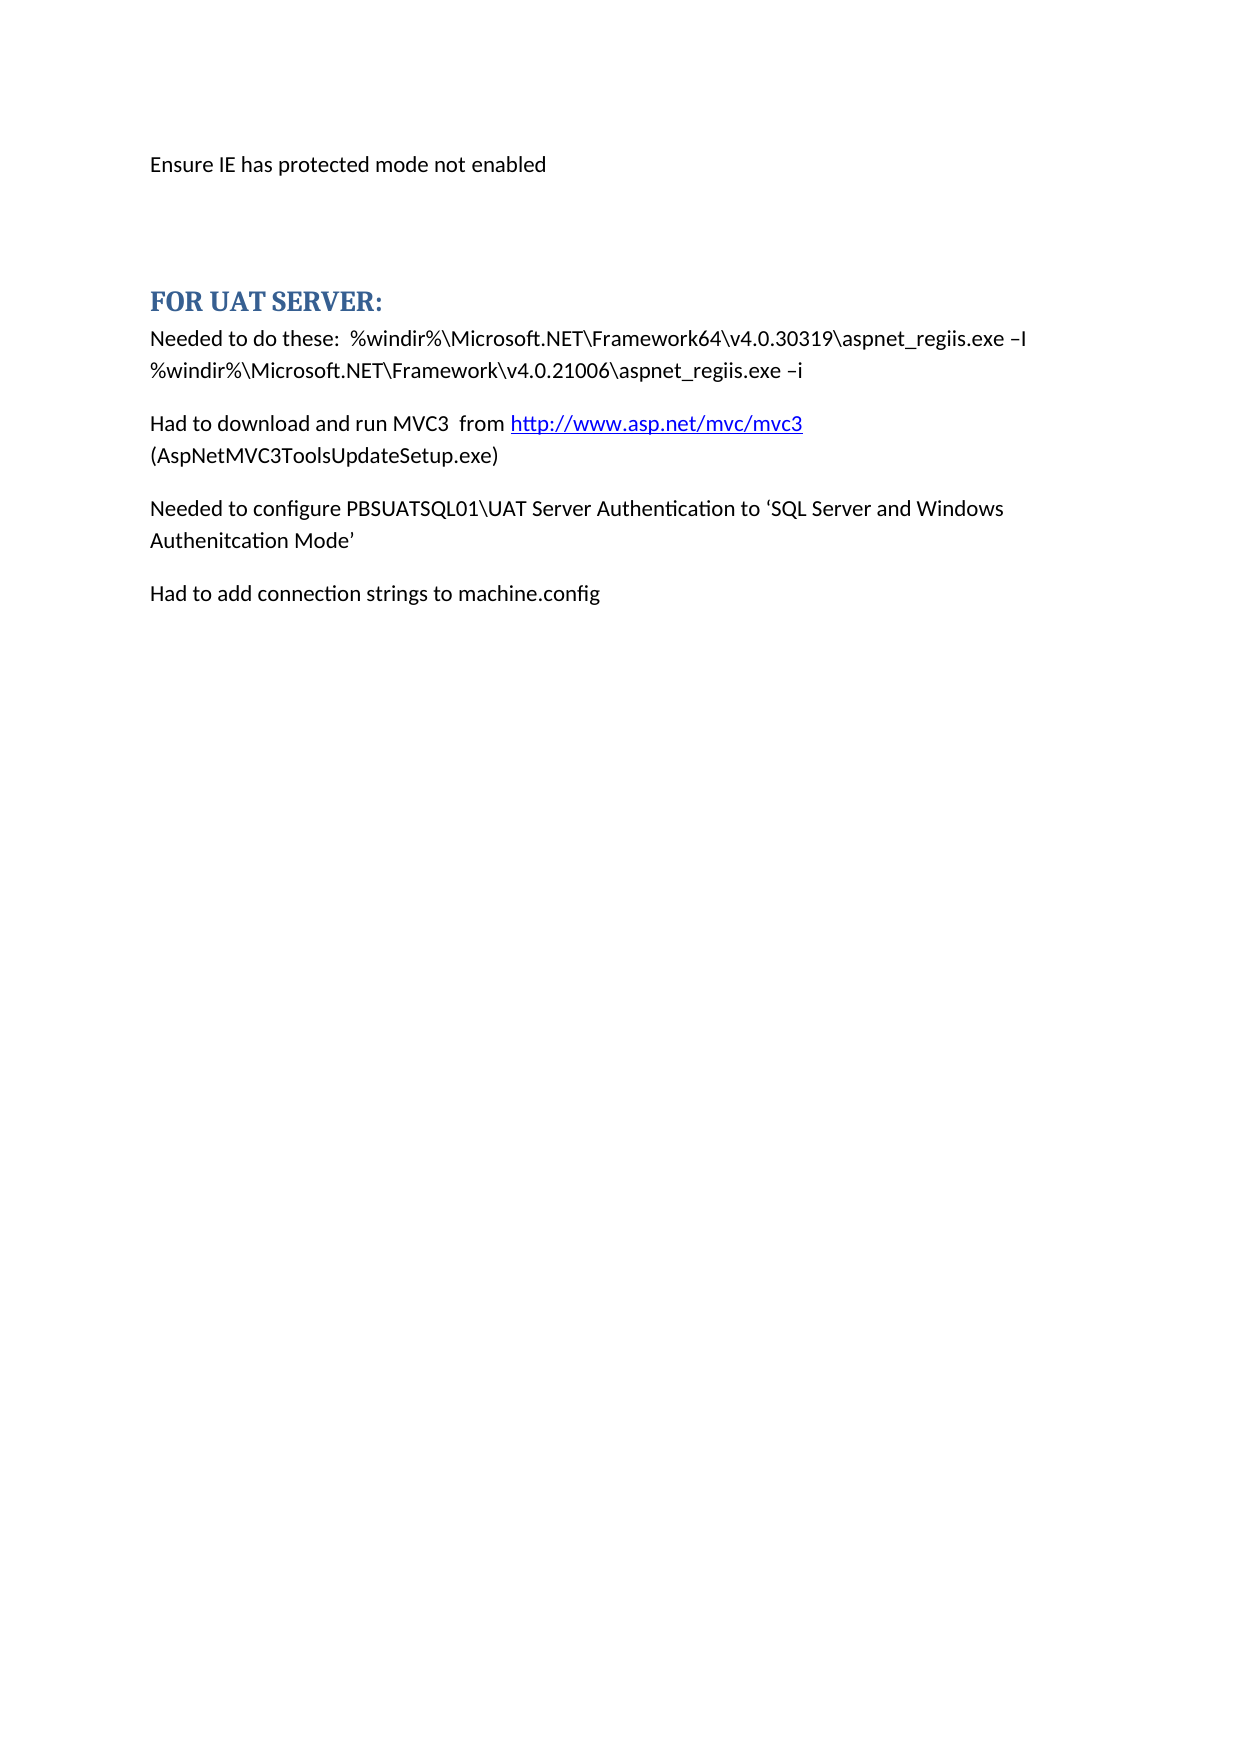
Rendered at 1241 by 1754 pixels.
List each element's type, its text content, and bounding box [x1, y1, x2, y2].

text Needed to configure PBSUATSQL01\UAT Server Authentication to ‘SQL Server and Windows Authenitcation Mode’ [150, 494, 1090, 554]
subtitle FOR UAT SERVER: [150, 285, 1090, 319]
text Had to download and run MVC3 from http://www.asp.net/mvc/mvc3 (AspNetMVC3ToolsUpdateSetup.exe) [150, 409, 1090, 469]
text Had to add connection strings to machine.config [150, 579, 1090, 607]
text Ensure IE has protected mode not enabled [150, 150, 1090, 178]
text Needed to do these: %windir%\Microsoft.NET\Framework64\v4.0.30319\aspnet_regiis.exe –I %windir%\Microsoft.NET\Framework\v4.0.21006\aspnet_regiis.exe –i [150, 324, 1090, 384]
